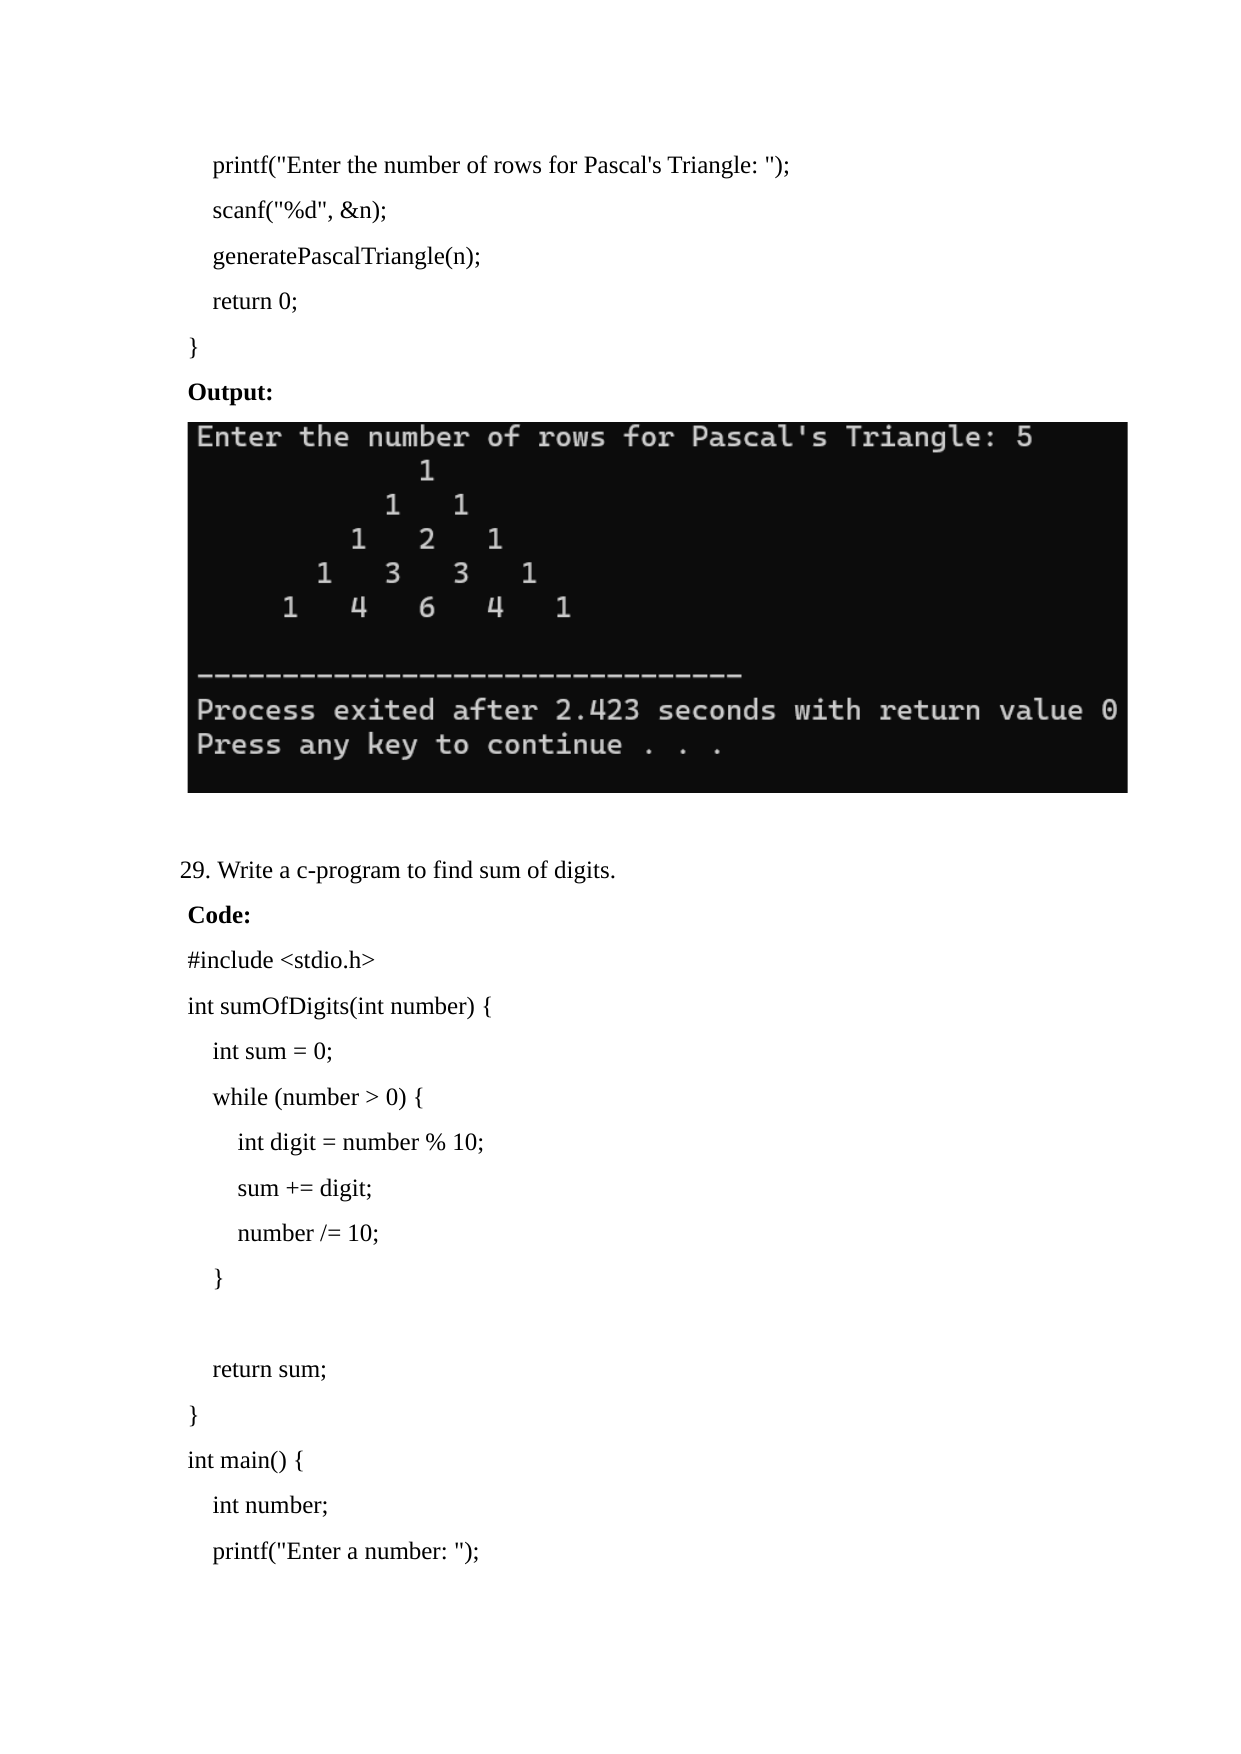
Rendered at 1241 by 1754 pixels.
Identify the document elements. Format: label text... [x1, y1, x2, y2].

text int digit = number % 10; [187, 1127, 1090, 1156]
text } [187, 1263, 1090, 1292]
text int main() { [187, 1445, 1090, 1474]
text return 0; [187, 286, 1090, 315]
text Output: [187, 377, 1090, 406]
text } [187, 332, 1090, 360]
text number /= 10; [187, 1218, 1090, 1247]
text scanf("%d", &n); [187, 195, 1090, 224]
text Code: [187, 900, 1090, 929]
text } [187, 1400, 1090, 1428]
text #include <stdio.h> [187, 946, 1090, 974]
text int sumOfDigits(int number) { [187, 991, 1090, 1020]
text int number; [187, 1491, 1090, 1519]
text int sum = 0; [187, 1036, 1090, 1065]
text printf("Enter a number: "); [187, 1536, 1090, 1565]
picture [187, 422, 1128, 793]
text sum += digit; [187, 1173, 1090, 1201]
list Write a c-program to find sum of digits. [179, 855, 1090, 883]
text return sum; [187, 1354, 1090, 1383]
text generatePascalTriangle(n); [187, 241, 1090, 269]
text printf("Enter the number of rows for Pascal's Triangle: "); [187, 150, 1090, 179]
text while (number > 0) { [187, 1082, 1090, 1111]
